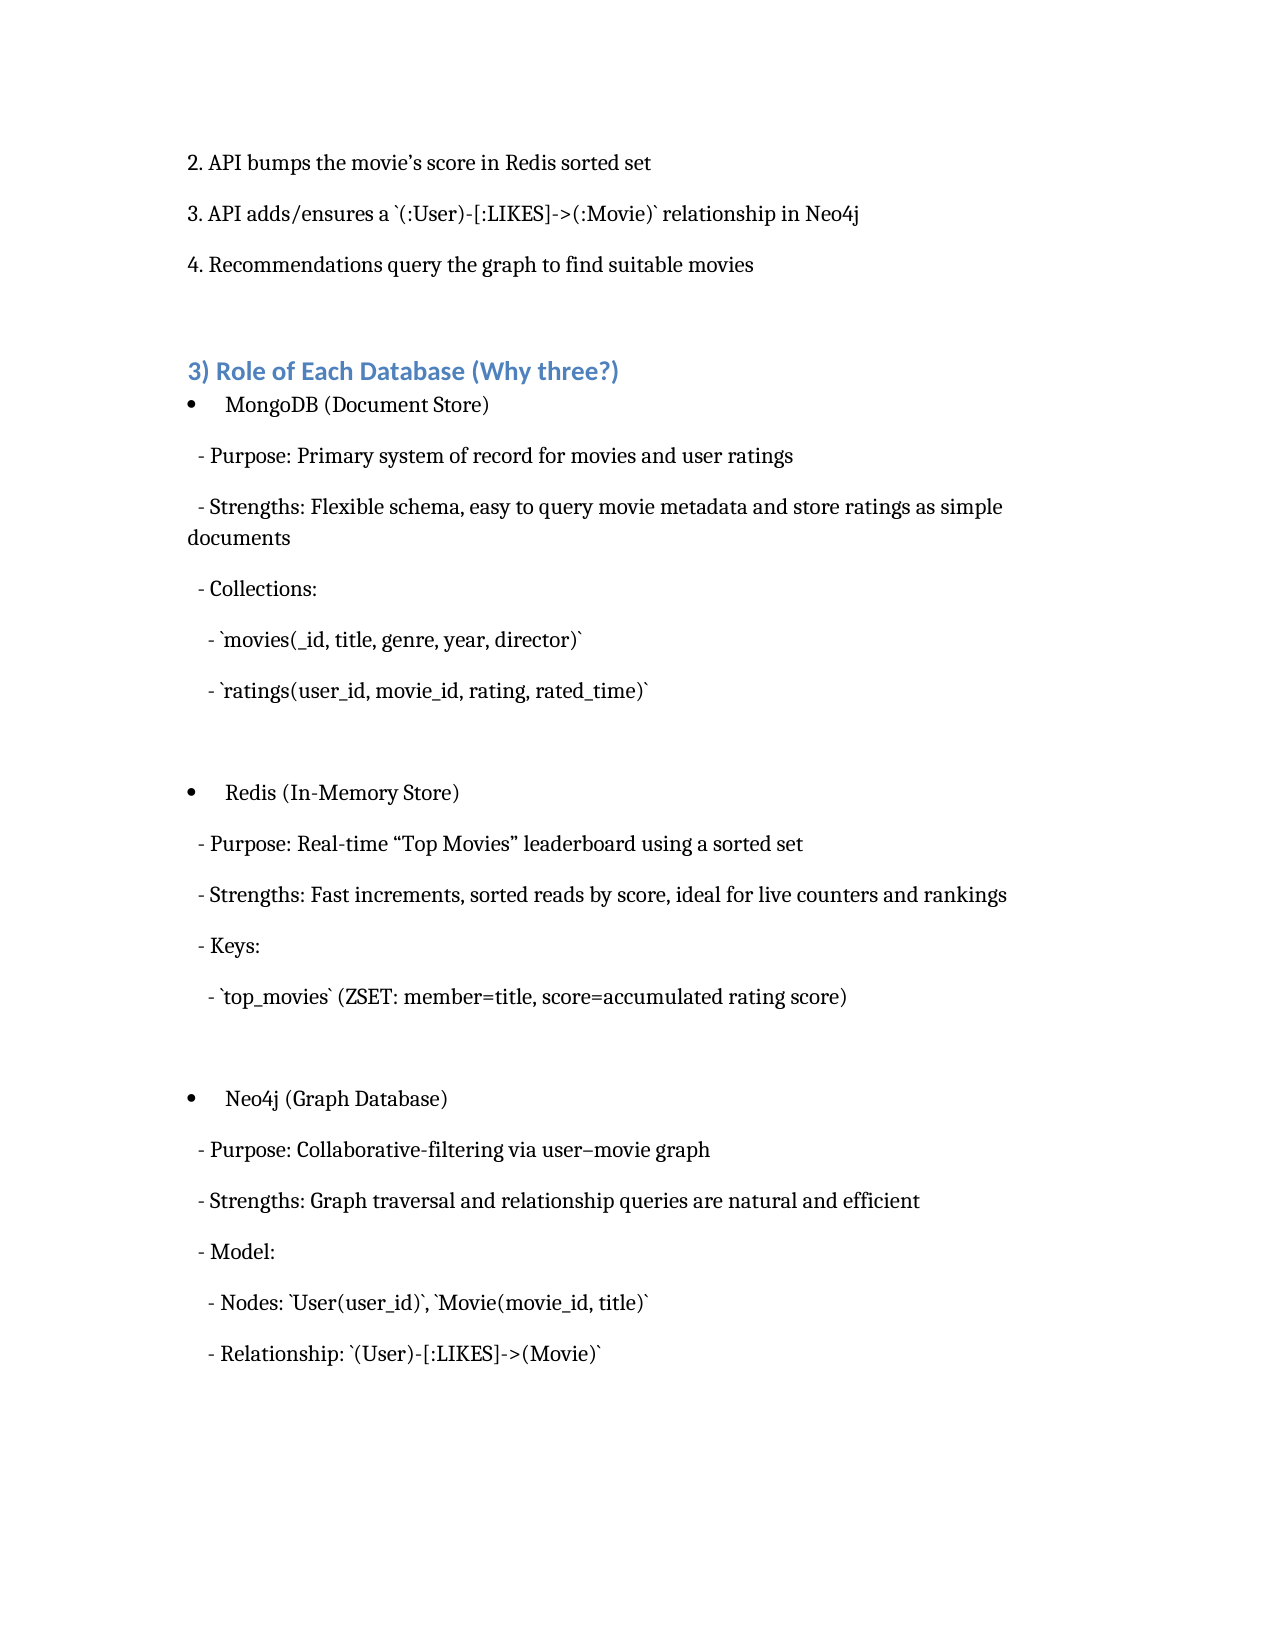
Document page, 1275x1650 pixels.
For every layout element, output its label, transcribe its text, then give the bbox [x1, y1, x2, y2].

text - Purpose: Real-time “Top Movies” leaderboard using a sorted set [187, 831, 1087, 857]
text - Purpose: Collaborative-filtering via user–movie graph [187, 1137, 1087, 1163]
text - Strengths: Flexible schema, easy to query movie metadata and store ratings as simple documents [187, 494, 1087, 551]
text - Collections: [187, 575, 1087, 602]
text - Nodes: `User(user_id)`, `Movie(movie_id, title)` [187, 1290, 1087, 1316]
text - Strengths: Graph traversal and relationship queries are natural and efficient [187, 1188, 1087, 1214]
text 2. API bumps the movie’s score in Redis sorted set [187, 150, 1087, 176]
text - `movies(_id, title, genre, year, director)` [187, 626, 1087, 653]
text - Model: [187, 1239, 1087, 1265]
list MongoDB (Document Store) [187, 392, 1087, 418]
subtitle 3) Role of Each Database (Why three?) [187, 354, 1087, 387]
text - `ratings(user_id, movie_id, rating, rated_time)` [187, 677, 1087, 704]
text - Keys: [187, 933, 1087, 959]
text - Relationship: `(User)-[:LIKES]->(Movie)` [187, 1341, 1087, 1367]
list Neo4j (Graph Database) [187, 1086, 1087, 1112]
list Redis (In-Memory Store) [187, 779, 1087, 806]
text - `top_movies` (ZSET: member=title, score=accumulated rating score) [187, 984, 1087, 1010]
text 4. Recommendations query the graph to find suitable movies [187, 252, 1087, 278]
text - Purpose: Primary system of record for movies and user ratings [187, 443, 1087, 469]
text - Strengths: Fast increments, sorted reads by score, ideal for live counters and rankings [187, 882, 1087, 908]
text 3. API adds/ensures a `(:User)-[:LIKES]->(:Movie)` relationship in Neo4j [187, 201, 1087, 227]
